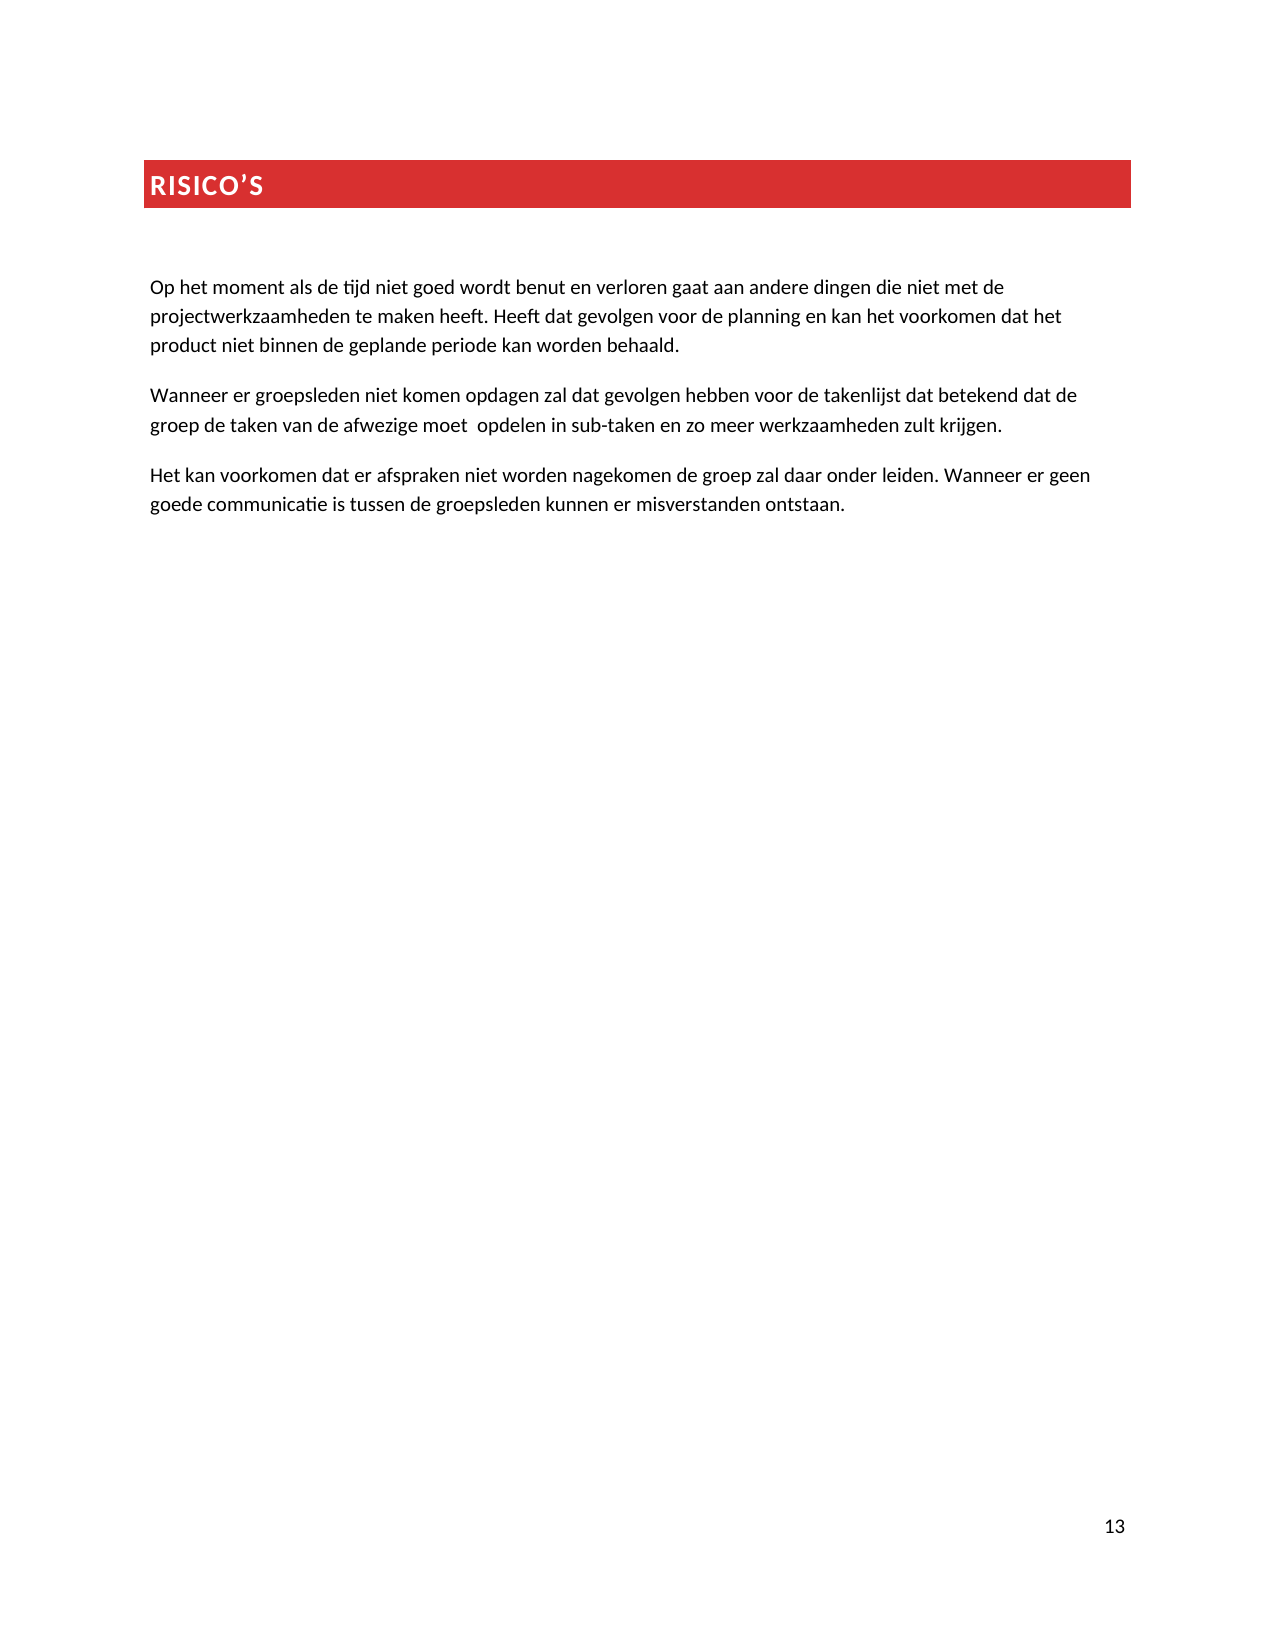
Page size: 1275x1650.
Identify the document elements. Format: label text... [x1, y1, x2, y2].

text Op het moment als de tijd niet goed wordt benut en verloren gaat aan andere dingen die niet met de projectwerkzaamheden te maken heeft. Heeft dat gevolgen voor de planning en kan het voorkomen dat het product niet binnen de geplande periode kan worden behaald. [150, 274, 1125, 358]
text Wanneer er groepsleden niet komen opdagen zal dat gevolgen hebben voor de takenlijst dat betekend dat de groep de taken van de afwezige moet opdelen in sub-taken en zo meer werkzaamheden zult krijgen. [150, 383, 1125, 437]
subtitle risico’s [150, 167, 1125, 202]
text Het kan voorkomen dat er afspraken niet worden nagekomen de groep zal daar onder leiden. Wanneer er geen goede communicatie is tussen de groepsleden kunnen er misverstanden ontstaan. [150, 462, 1125, 516]
